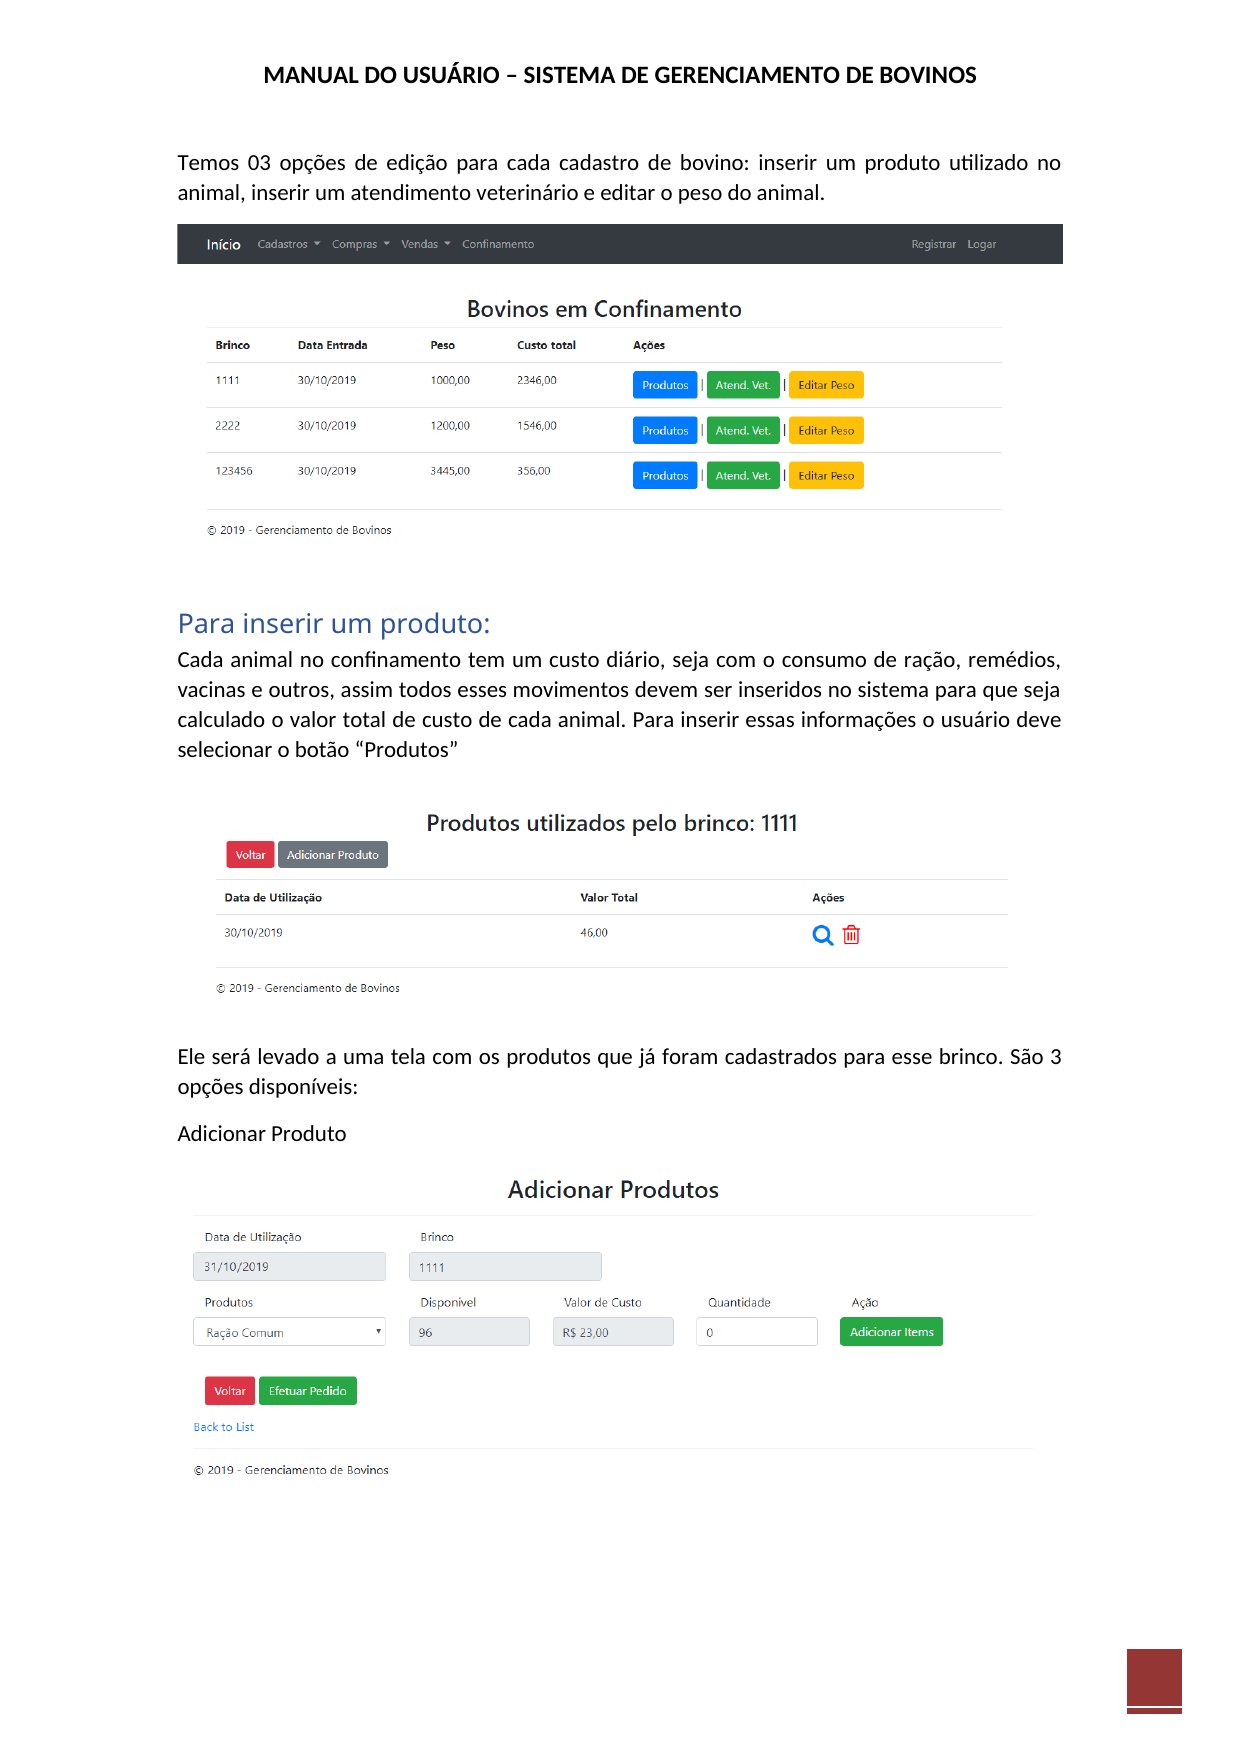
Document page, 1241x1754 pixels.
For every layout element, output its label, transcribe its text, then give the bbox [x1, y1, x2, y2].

picture [177, 224, 1063, 586]
text Cada animal no confinamento tem um custo diário, seja com o consumo de ração, remédios, vacinas e outros, assim todos esses movimentos devem ser inseridos no sistema para que seja calculado o valor total de custo de cada animal. Para inserir essas informações o usuário deve selecionar o botão “Produtos” [177, 645, 1063, 763]
text Temos 03 opções de edição para cada cadastro de bovino: inserir um produto utilizado no animal, inserir um atendimento veterinário e editar o peso do animal. [177, 148, 1063, 206]
picture [177, 782, 1063, 1023]
subtitle Para inserir um produto: [177, 605, 1063, 642]
text Adicionar Produto [177, 1119, 1063, 1147]
text Ele será levado a uma tela com os produtos que já foram cadastrados para esse brinco. São 3 opções disponíveis: [177, 1042, 1063, 1100]
picture [177, 1165, 1063, 1502]
